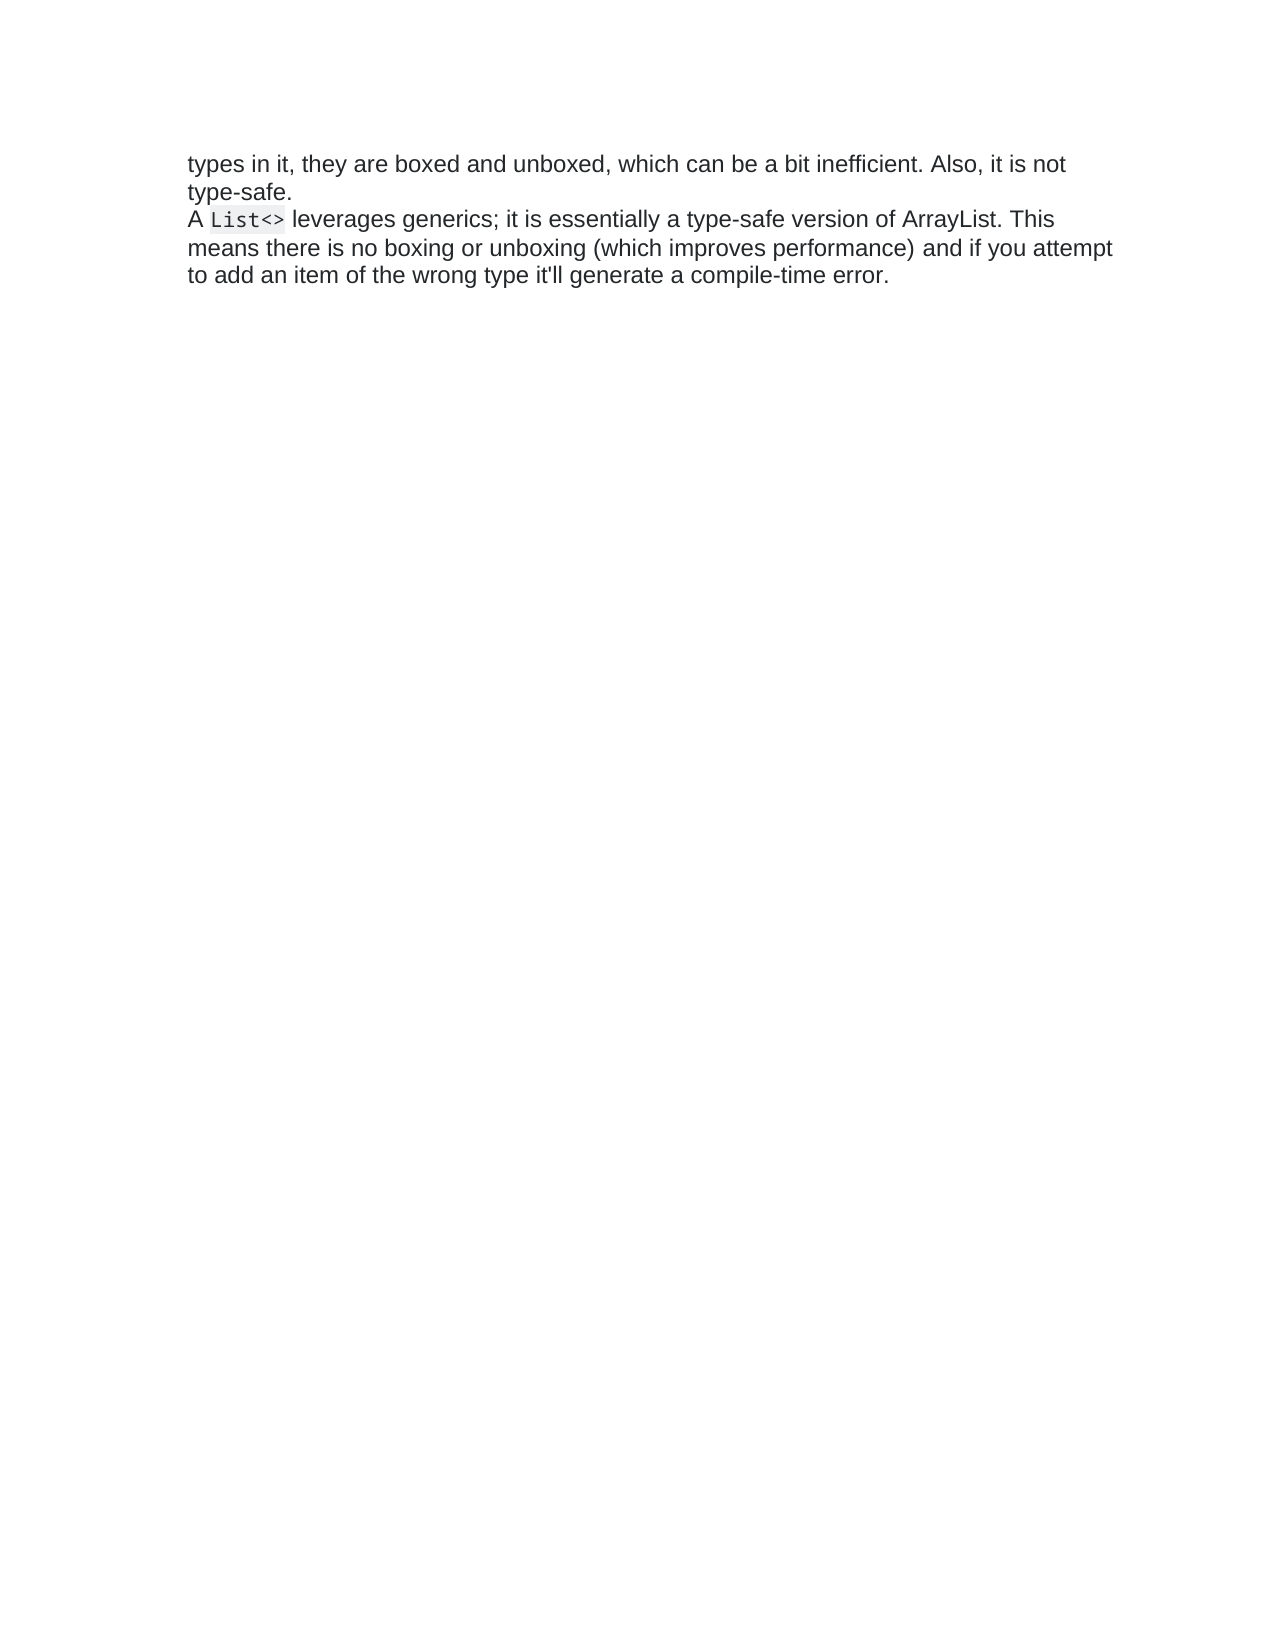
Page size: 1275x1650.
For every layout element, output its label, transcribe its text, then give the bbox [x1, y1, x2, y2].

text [187, 150, 1125, 205]
text A List<> leverages generics; it is essentially a type-safe version of ArrayList. This means there is no boxing or unboxing (which improves performance) and if you attempt to add an item of the wrong type it'll generate a compile-time error. [187, 205, 1125, 289]
